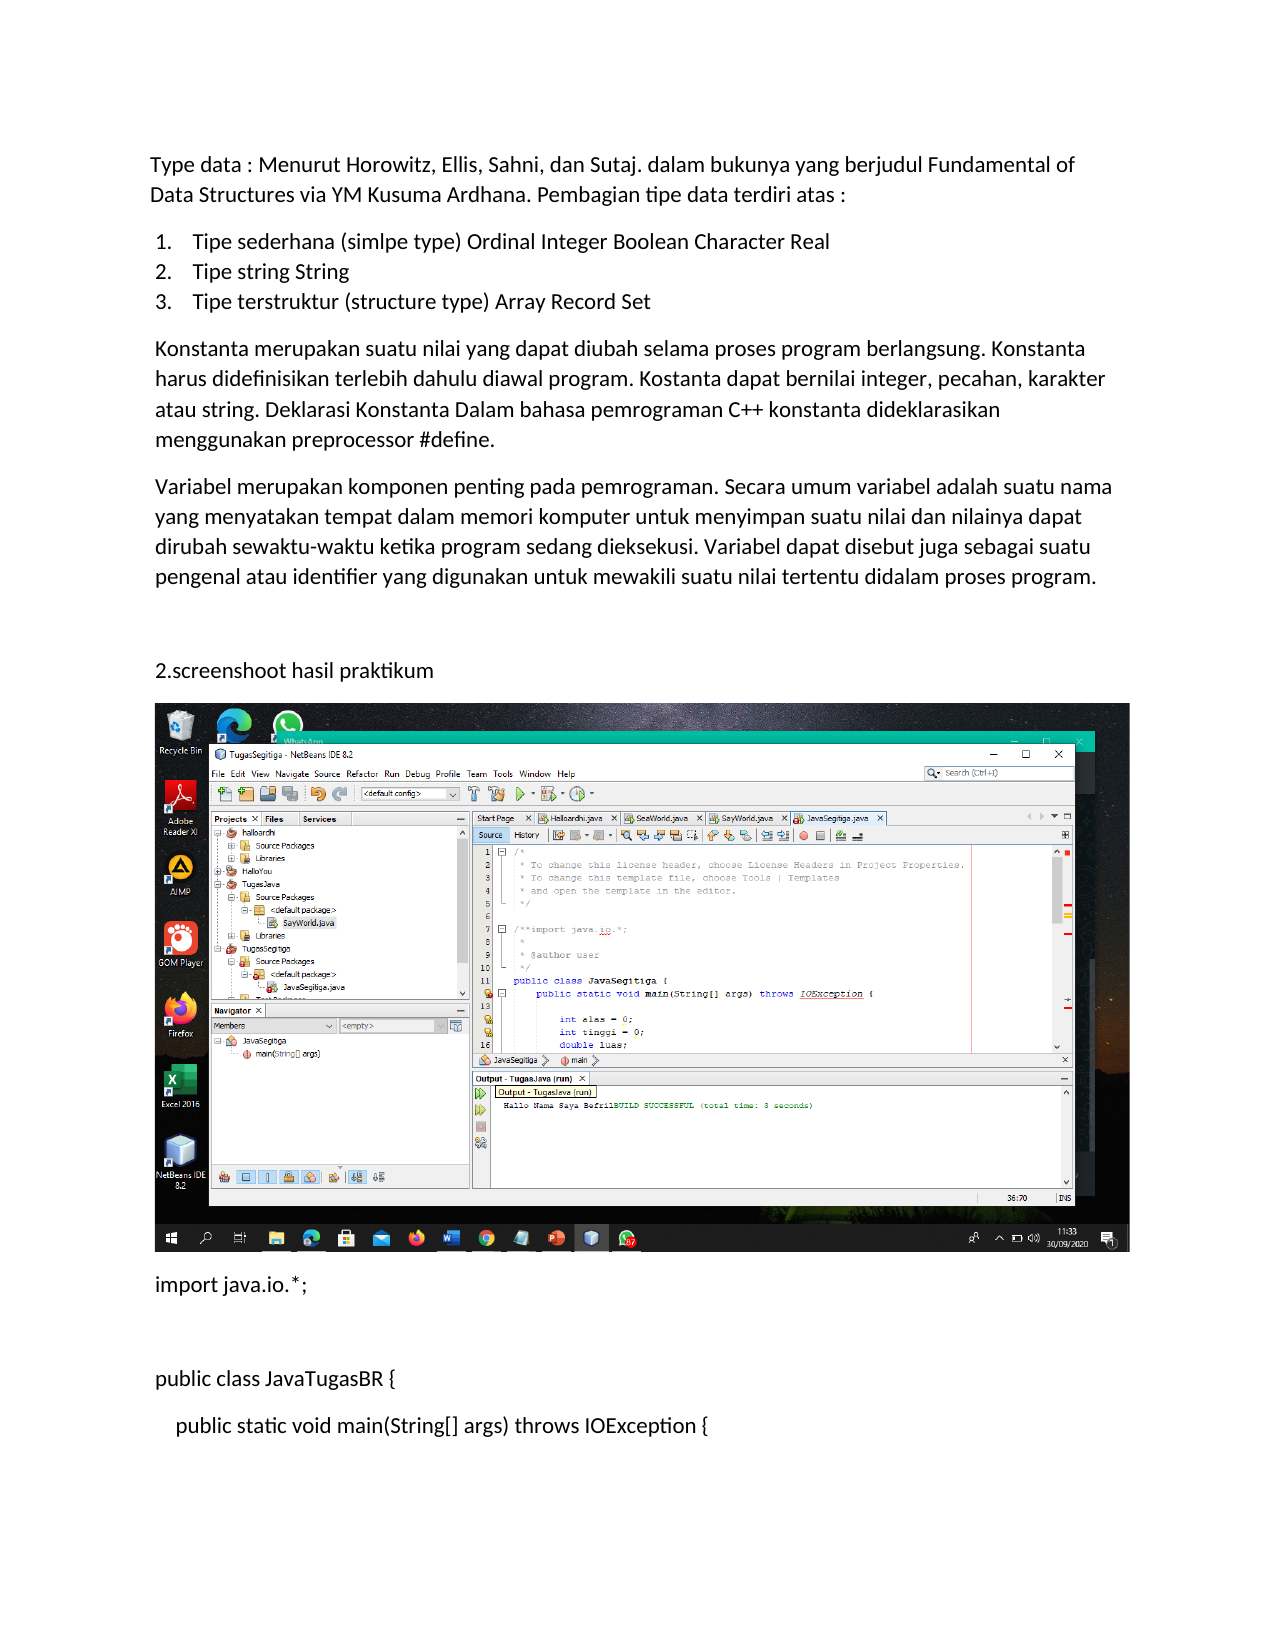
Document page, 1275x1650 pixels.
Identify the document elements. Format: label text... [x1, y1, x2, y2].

picture [154, 703, 1130, 1252]
list Tipe terstruktur (structure type) Array Record Set [155, 287, 1125, 316]
text 2.screenshoot hasil praktikum [155, 656, 1125, 684]
list Tipe string String [155, 257, 1125, 285]
list Tipe sederhana (simlpe type) Ordinal Integer Boolean Character Real [155, 227, 1125, 255]
text Variabel merupakan komponen penting pada pemrograman. Secara umum variabel adalah suatu nama yang menyatakan tempat dalam memori komputer untuk menyimpan suatu nilai dan nilainya dapat dirubah sewaktu-waktu ketika program sedang dieksekusi. Variabel dapat disebut juga sebagai suatu pengenal atau identifier yang digunakan untuk mewakili suatu nilai tertentu didalam proses program. [155, 472, 1125, 591]
text import java.io.*; [155, 1270, 1125, 1298]
text public class JavaTugasBR { [155, 1364, 1125, 1392]
text Konstanta merupakan suatu nilai yang dapat diubah selama proses program berlangsung. Konstanta harus didefinisikan terlebih dahulu diawal program. Kostanta dapat bernilai integer, pecahan, karakter atau string. Deklarasi Konstanta Dalam bahasa pemrograman C++ konstanta dideklarasikan menggunakan preprocessor #define. [155, 334, 1125, 453]
text public static void main(String[] args) throws IOException { [155, 1411, 1125, 1439]
text Type data : Menurut Horowitz, Ellis, Sahni, dan Sutaj. dalam bukunya yang berjudul Fundamental of Data Structures via YM Kusuma Ardhana. Pembagian tipe data terdiri atas : [150, 150, 1125, 208]
